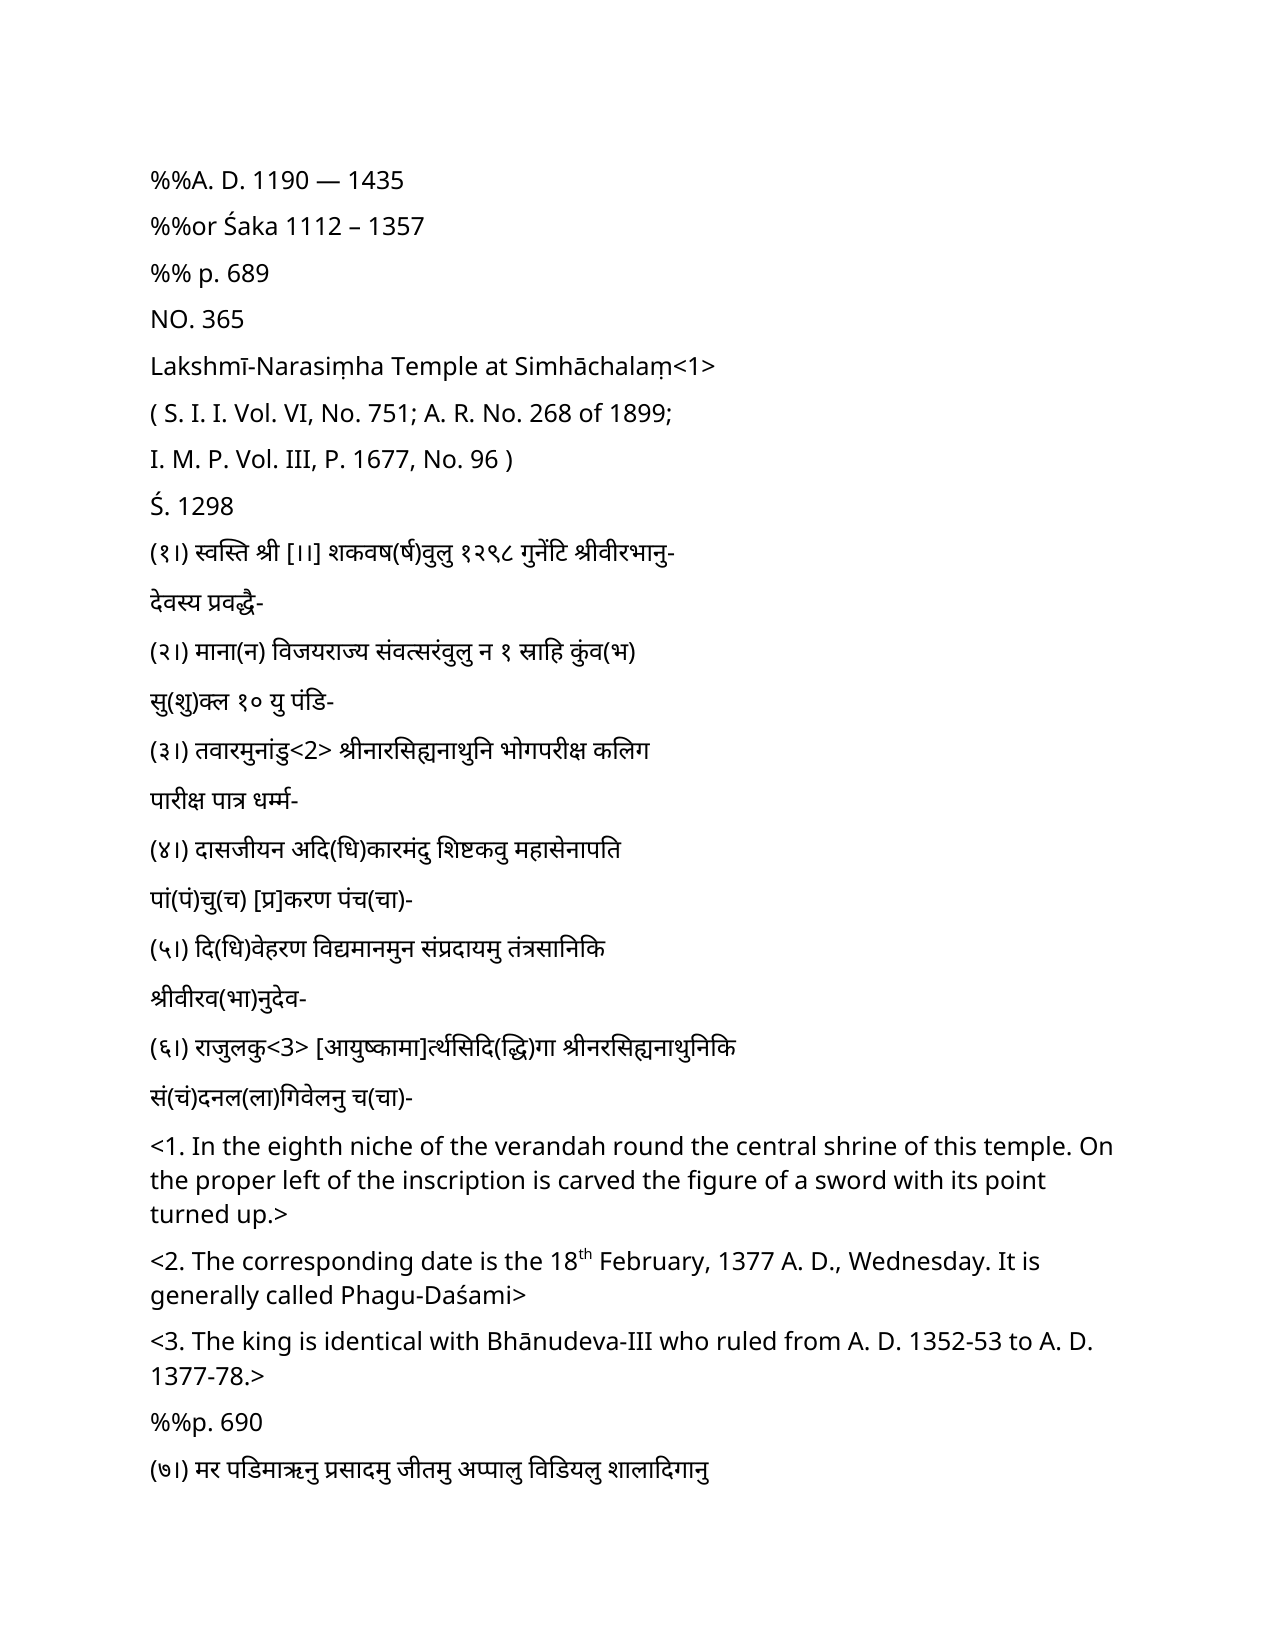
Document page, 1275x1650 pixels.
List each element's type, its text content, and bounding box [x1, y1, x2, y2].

text NO. 365 [150, 302, 1125, 336]
text I. M. P. Vol. III, P. 1677, No. 96 ) [150, 442, 1125, 476]
text पारीक्ष पात्र धर्म्म- [150, 782, 1125, 819]
text Ś. 1298 [150, 488, 1125, 522]
text <2. The corresponding date is the 18th February, 1377 A. D., Wednesday. It is generally called Phagu-Daśami> [150, 1243, 1125, 1312]
text %%p. 690 [150, 1405, 1125, 1439]
text सु(शु)क्ल १० यु पंडि- [150, 683, 1125, 720]
text पां(पं)चु(च) [प्र]करण पंच(चा)- [150, 881, 1125, 918]
text %% p. 689 [150, 256, 1125, 290]
text (१।) स्वस्ति श्री [।।] शकवष(र्ष)वुलु १२९८ गुनेंटि श्रीवीरभानु- [150, 535, 1125, 572]
text %%A. D. 1190 ― 1435 [150, 162, 1125, 197]
text <3. The king is identical with Bhānudeva-III who ruled from A. D. 1352-53 to A. D. 1377-78.> [150, 1324, 1125, 1392]
text श्रीवीरव(भा)नुदेव- [150, 980, 1125, 1017]
text (४।) दासजीयन अदि(धि)कारमंदु शिष्टकवु महासेनापति [150, 832, 1125, 869]
text (७।) मर पडिमाऋनु प्रसादमु जीतमु अप्पालु विडियलु शालादिगानु [150, 1451, 1125, 1488]
text <1. In the eighth niche of the verandah round the central shrine of this temple. On the proper left of the inscription is carved the figure of a sword with its point turned up.> [150, 1129, 1125, 1231]
text देवस्य प्रवद्धै- [150, 584, 1125, 621]
text (२।) माना(न) विजयराज्य संवत्सरंवुलु न १ स्राहि कुंव(भ) [150, 634, 1125, 671]
text (५।) दि(धि)वेहरण विद्यमानमुन संप्रदायमु तंत्रसानिकि [150, 931, 1125, 968]
text सं(चं)दनल(ला)गिवेलनु च(चा)- [150, 1079, 1125, 1116]
text Lakshmī-Narasiṃha Temple at Simhāchalaṃ<1> [150, 349, 1125, 383]
text (३।) तवारमुनांडु<2> श्रीनारसिह्यनाथुनि भोगपरीक्ष कलिग [150, 733, 1125, 770]
text %%or Śaka 1112 – 1357 [150, 209, 1125, 243]
text ( S. I. I. Vol. VI, No. 751; A. R. No. 268 of 1899; [150, 395, 1125, 429]
text (६।) राजुलकु<3> [आयुष्कामा]र्त्थसिदि(द्धि)गा श्रीनरसिह्यनाथुनिकि [150, 1030, 1125, 1067]
